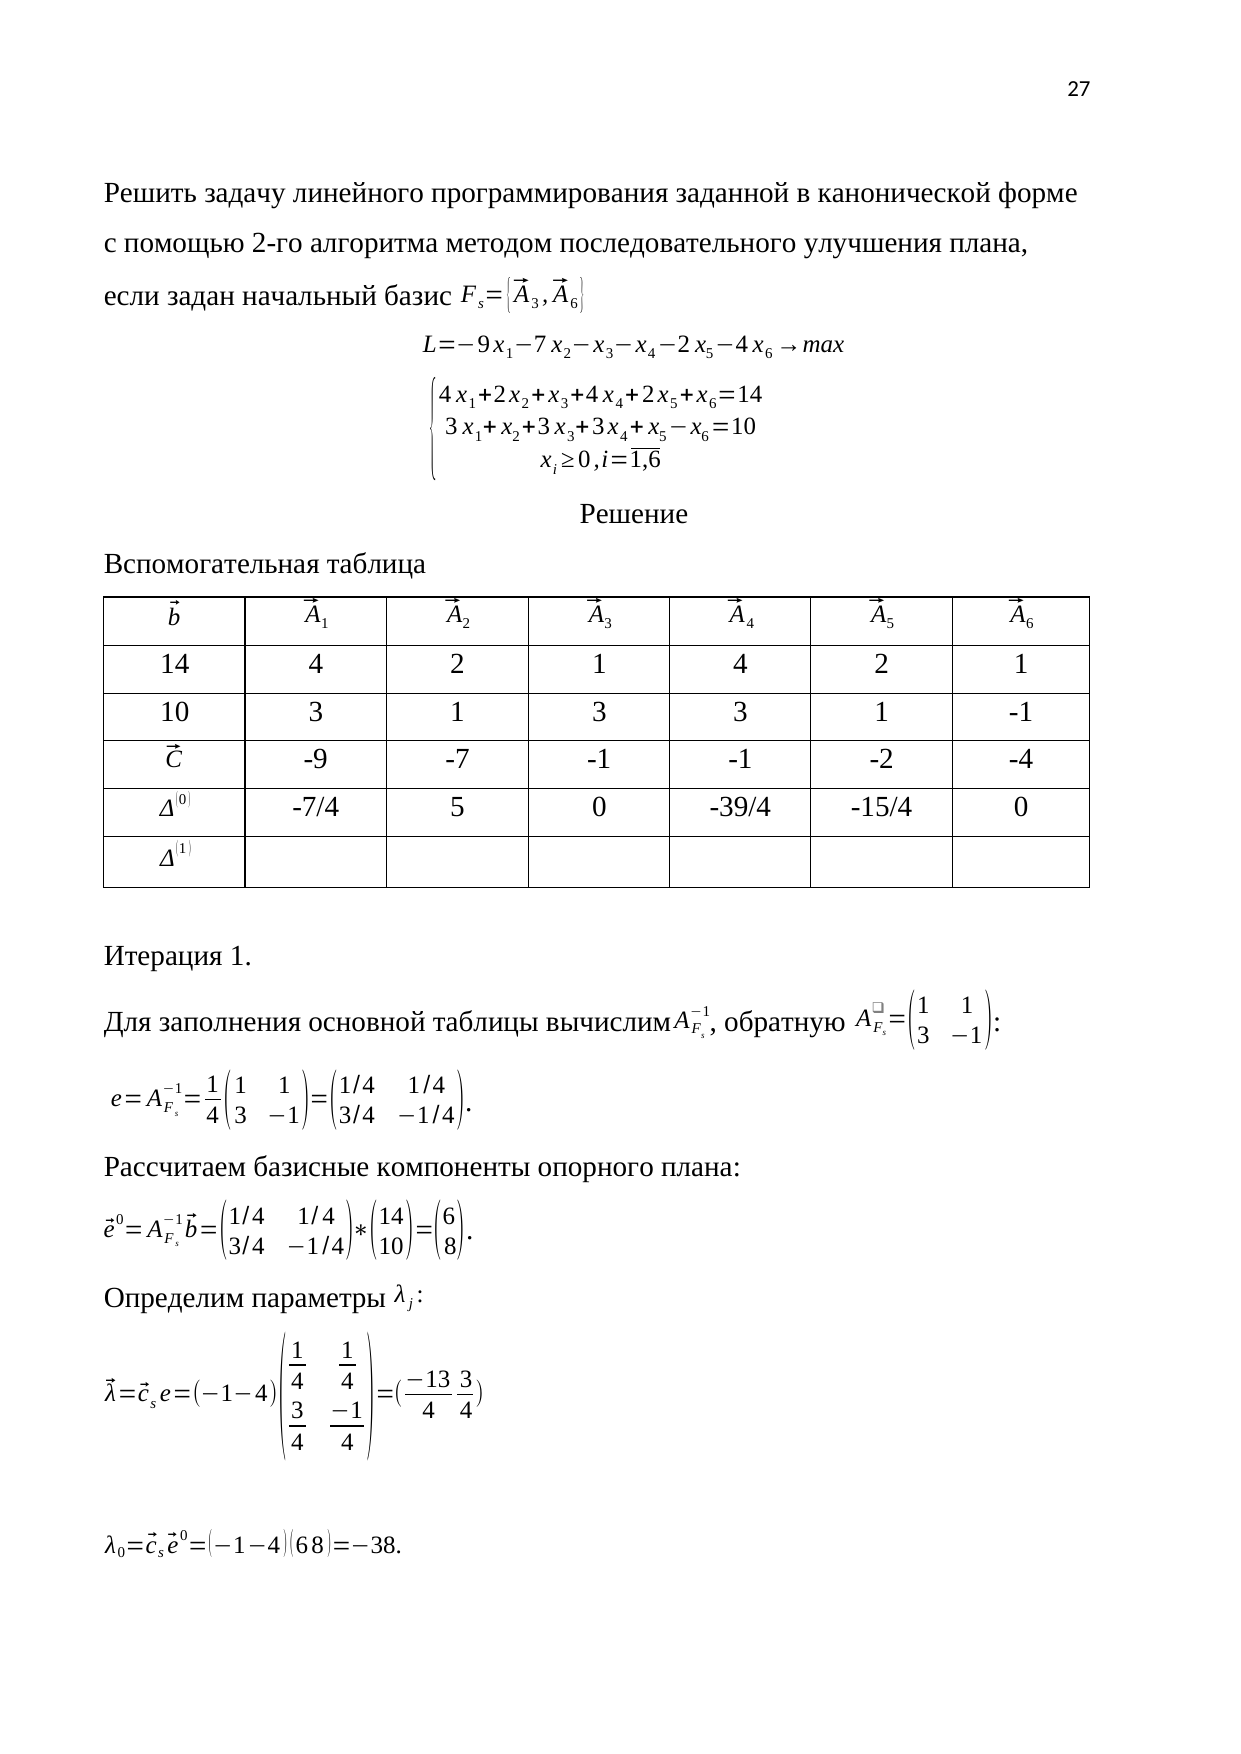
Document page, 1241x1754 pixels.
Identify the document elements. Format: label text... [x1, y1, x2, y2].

table_cell 2 [387, 646, 528, 693]
text Решение [103, 496, 1090, 529]
text Определим параметры [103, 1280, 1090, 1313]
table_cell [104, 789, 244, 836]
table_cell 5 [387, 789, 528, 836]
table_cell [670, 837, 810, 887]
table_cell [529, 837, 669, 887]
table_cell -2 [811, 741, 952, 788]
table_header [953, 598, 1089, 645]
table_cell -39/4 [670, 789, 810, 836]
text . [103, 1199, 1090, 1263]
table_cell 3 [670, 694, 810, 740]
table_cell -1 [529, 741, 669, 788]
text . [103, 1069, 1090, 1132]
text Рассчитаем базисные компоненты опорного плана: [103, 1149, 1090, 1183]
table_cell 0 [529, 789, 669, 836]
table_cell 1 [811, 694, 952, 740]
table_header [387, 598, 528, 645]
text Для заполнения основной таблицы вычислим, обратную : [103, 989, 1090, 1052]
table_cell [246, 837, 386, 887]
table_cell -1 [670, 741, 810, 788]
table_cell 1 [953, 646, 1089, 693]
table_cell [953, 837, 1089, 887]
table_cell -9 [246, 741, 386, 788]
table_cell -7 [387, 741, 528, 788]
table_cell 0 [953, 789, 1089, 836]
table_cell -7/4 [246, 789, 386, 836]
text Вспомогательная таблица [103, 546, 1090, 580]
text Итерация 1. [103, 938, 1090, 972]
table_cell [104, 741, 244, 788]
table_cell 3 [246, 694, 386, 740]
table_cell [104, 837, 244, 887]
table_cell [811, 837, 952, 887]
table_cell 4 [246, 646, 386, 693]
table_header [811, 598, 952, 645]
table_cell 4 [670, 646, 810, 693]
table_cell 2 [811, 646, 952, 693]
table_cell 10 [104, 694, 244, 740]
text Решить задачу линейного программирования заданной в канонической форме с помощью 2-го алгоритма методом последовательного улучшения плана, если задан начальный базис [103, 175, 1090, 314]
table_cell 14 [104, 646, 244, 693]
table_cell -1 [953, 694, 1089, 740]
table_header [670, 598, 810, 645]
table_header [246, 598, 386, 645]
table_header [104, 598, 244, 645]
table_cell [387, 837, 528, 887]
table_cell 3 [529, 694, 669, 740]
table_cell 1 [529, 646, 669, 693]
table_cell -15/4 [811, 789, 952, 836]
table_header [529, 598, 669, 645]
table_cell 1 [387, 694, 528, 740]
table_cell -4 [953, 741, 1089, 788]
